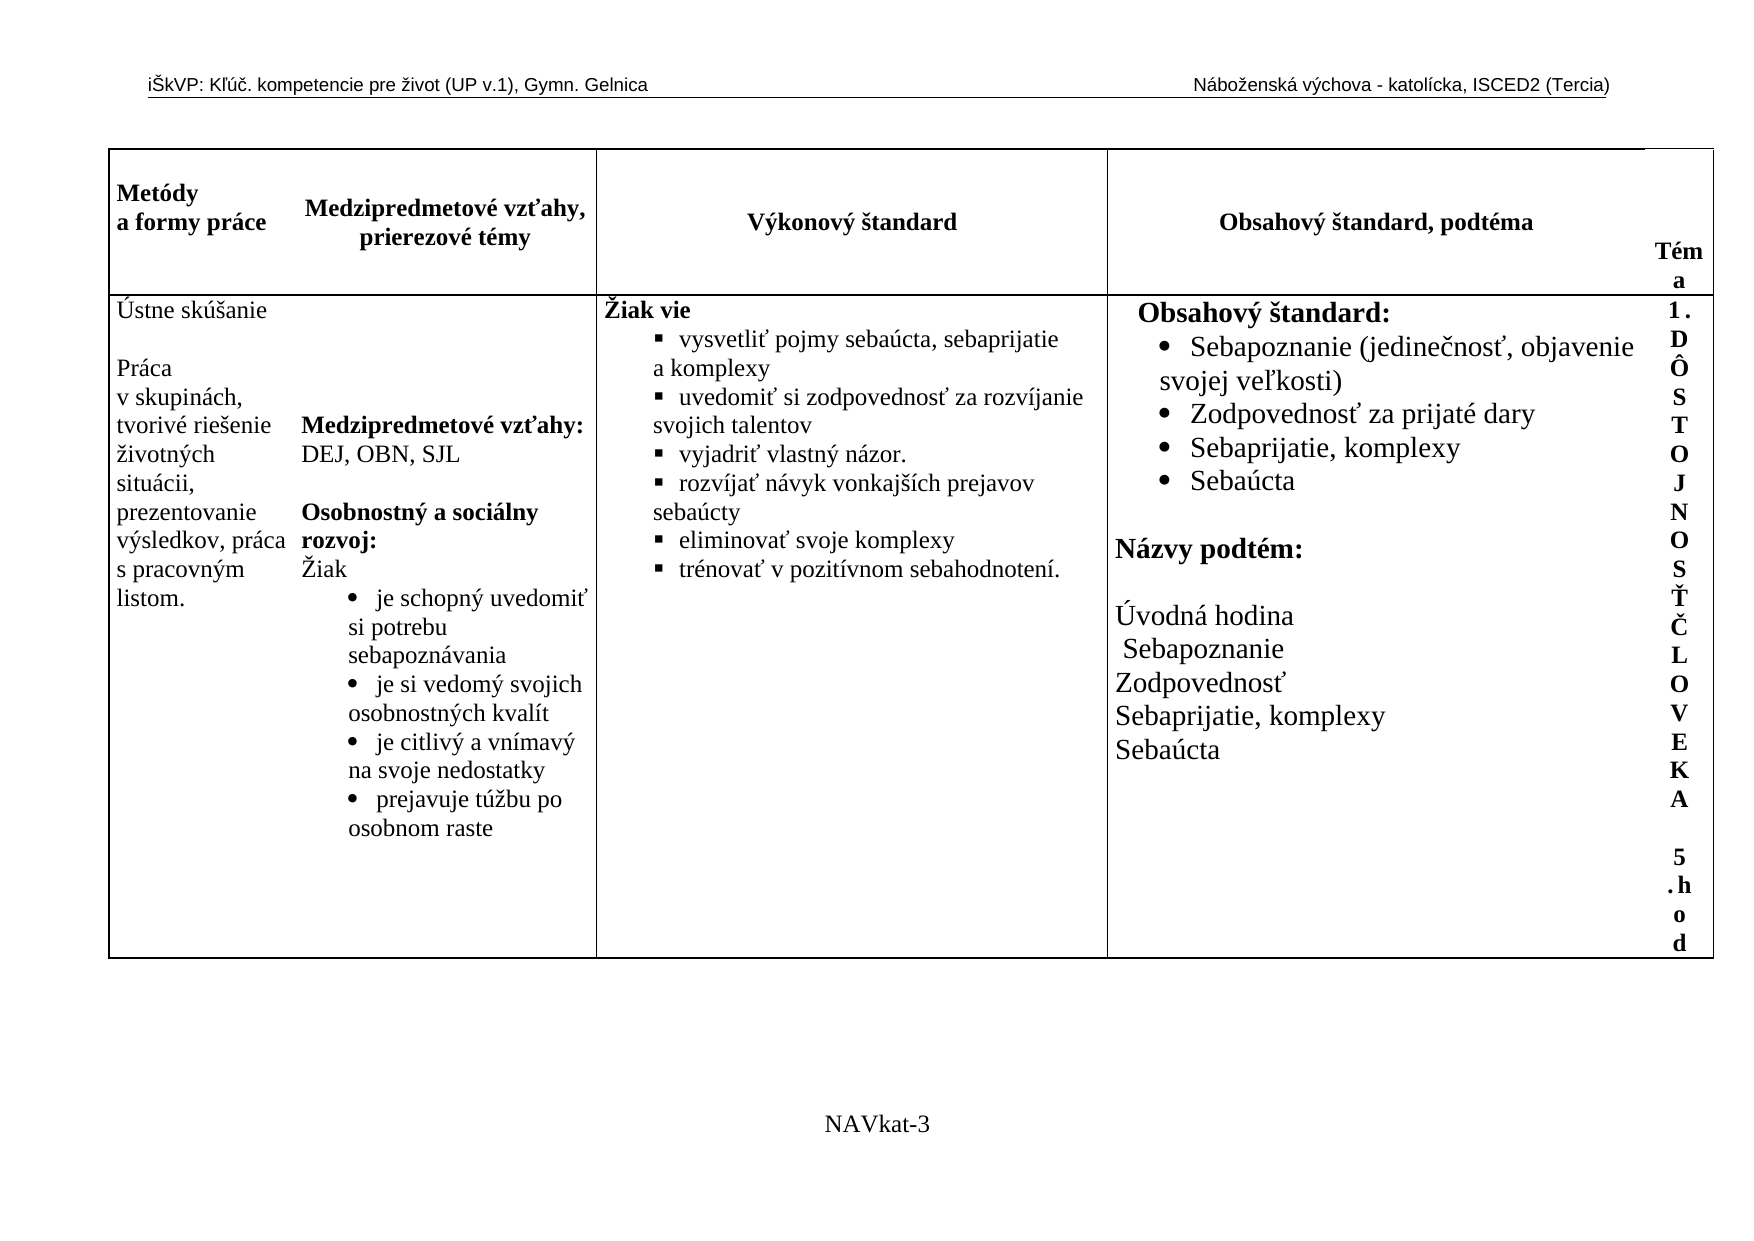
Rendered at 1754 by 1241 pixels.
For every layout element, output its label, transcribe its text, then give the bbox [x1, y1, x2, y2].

table_header Metódy a formy práce [110, 150, 294, 293]
table_header Obsahový štandard, podtéma [1108, 150, 1645, 293]
table_header Téma [1645, 149, 1713, 293]
table_cell 1.dôstojnosť človeka 5.hod [1645, 296, 1713, 957]
table_cell Medzipredmetové vzťahy: DEJ, OBN, SJL Osobnostný a sociálny rozvoj: Žiak je schopný uvedomiť si potrebu sebapoznávania je si vedomý svojich osobnostných kvalít je citlivý a vnímavý na svoje nedostatky prejavuje túžbu po osobnom raste [294, 296, 596, 957]
table_cell Žiak vie vysvetliť pojmy sebaúcta, sebaprijatie a komplexy uvedomiť si zodpovednosť za rozvíjanie svojich talentov vyjadriť vlastný názor. rozvíjať návyk vonkajších prejavov sebaúcty eliminovať svoje komplexy trénovať v pozitívnom sebahodnotení. [597, 296, 1107, 957]
table_cell Ústne skúšanie Práca v skupinách, tvorivé riešenie životných situácii, prezentovanie výsledkov, práca s pracovným listom. [110, 296, 294, 957]
table_cell Obsahový štandard: Sebapoznanie (jedinečnosť, objavenie svojej veľkosti) Zodpovednosť za prijaté dary Sebaprijatie, komplexy Sebaúcta Názvy podtém: Úvodná hodina Sebapoznanie Zodpovednosť Sebaprijatie, komplexy Sebaúcta [1108, 296, 1645, 957]
table_header Medzipredmetové vzťahy, prierezové témy [294, 150, 596, 293]
table_header Výkonový štandard [597, 150, 1107, 293]
